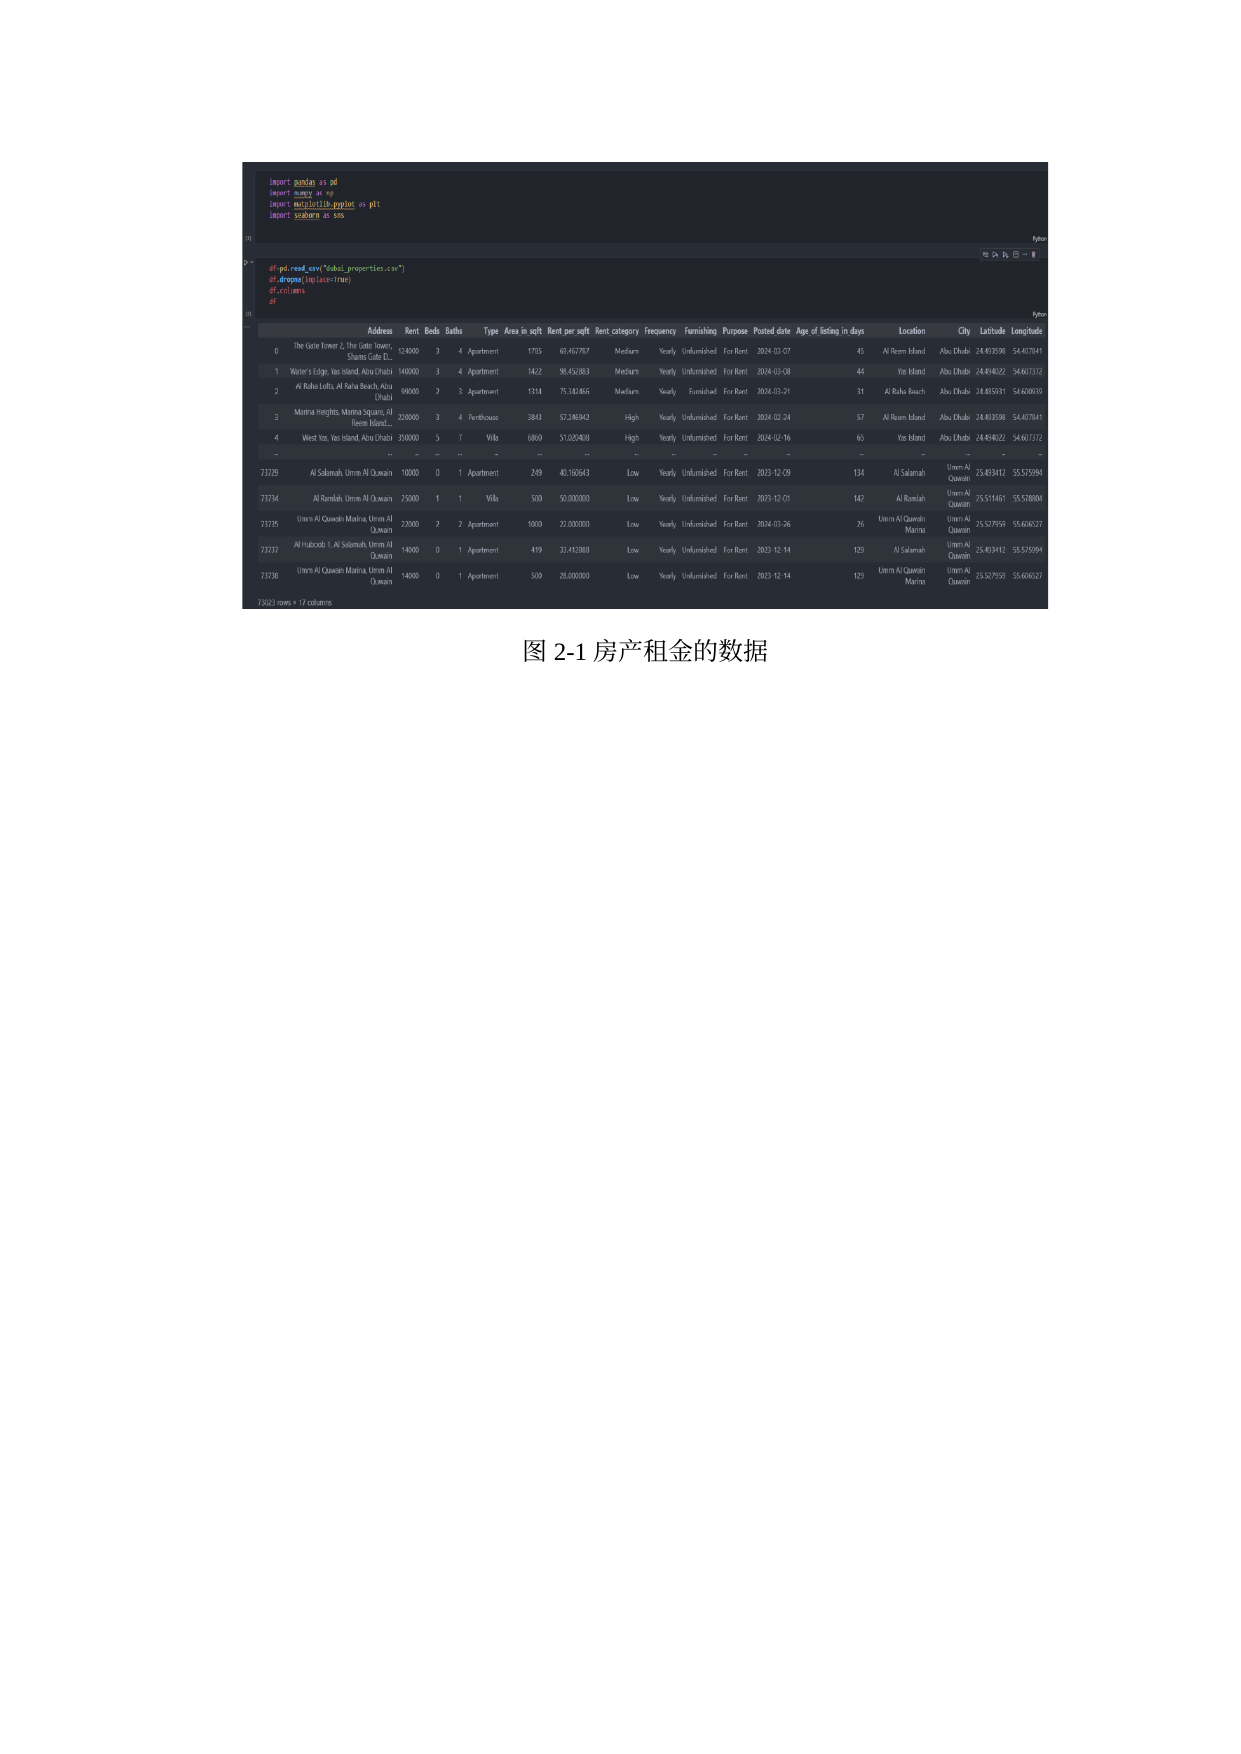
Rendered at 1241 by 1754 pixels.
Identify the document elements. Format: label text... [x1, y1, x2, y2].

text 图 2-1 房产租金的数据 [187, 617, 1053, 682]
picture [242, 162, 1049, 609]
